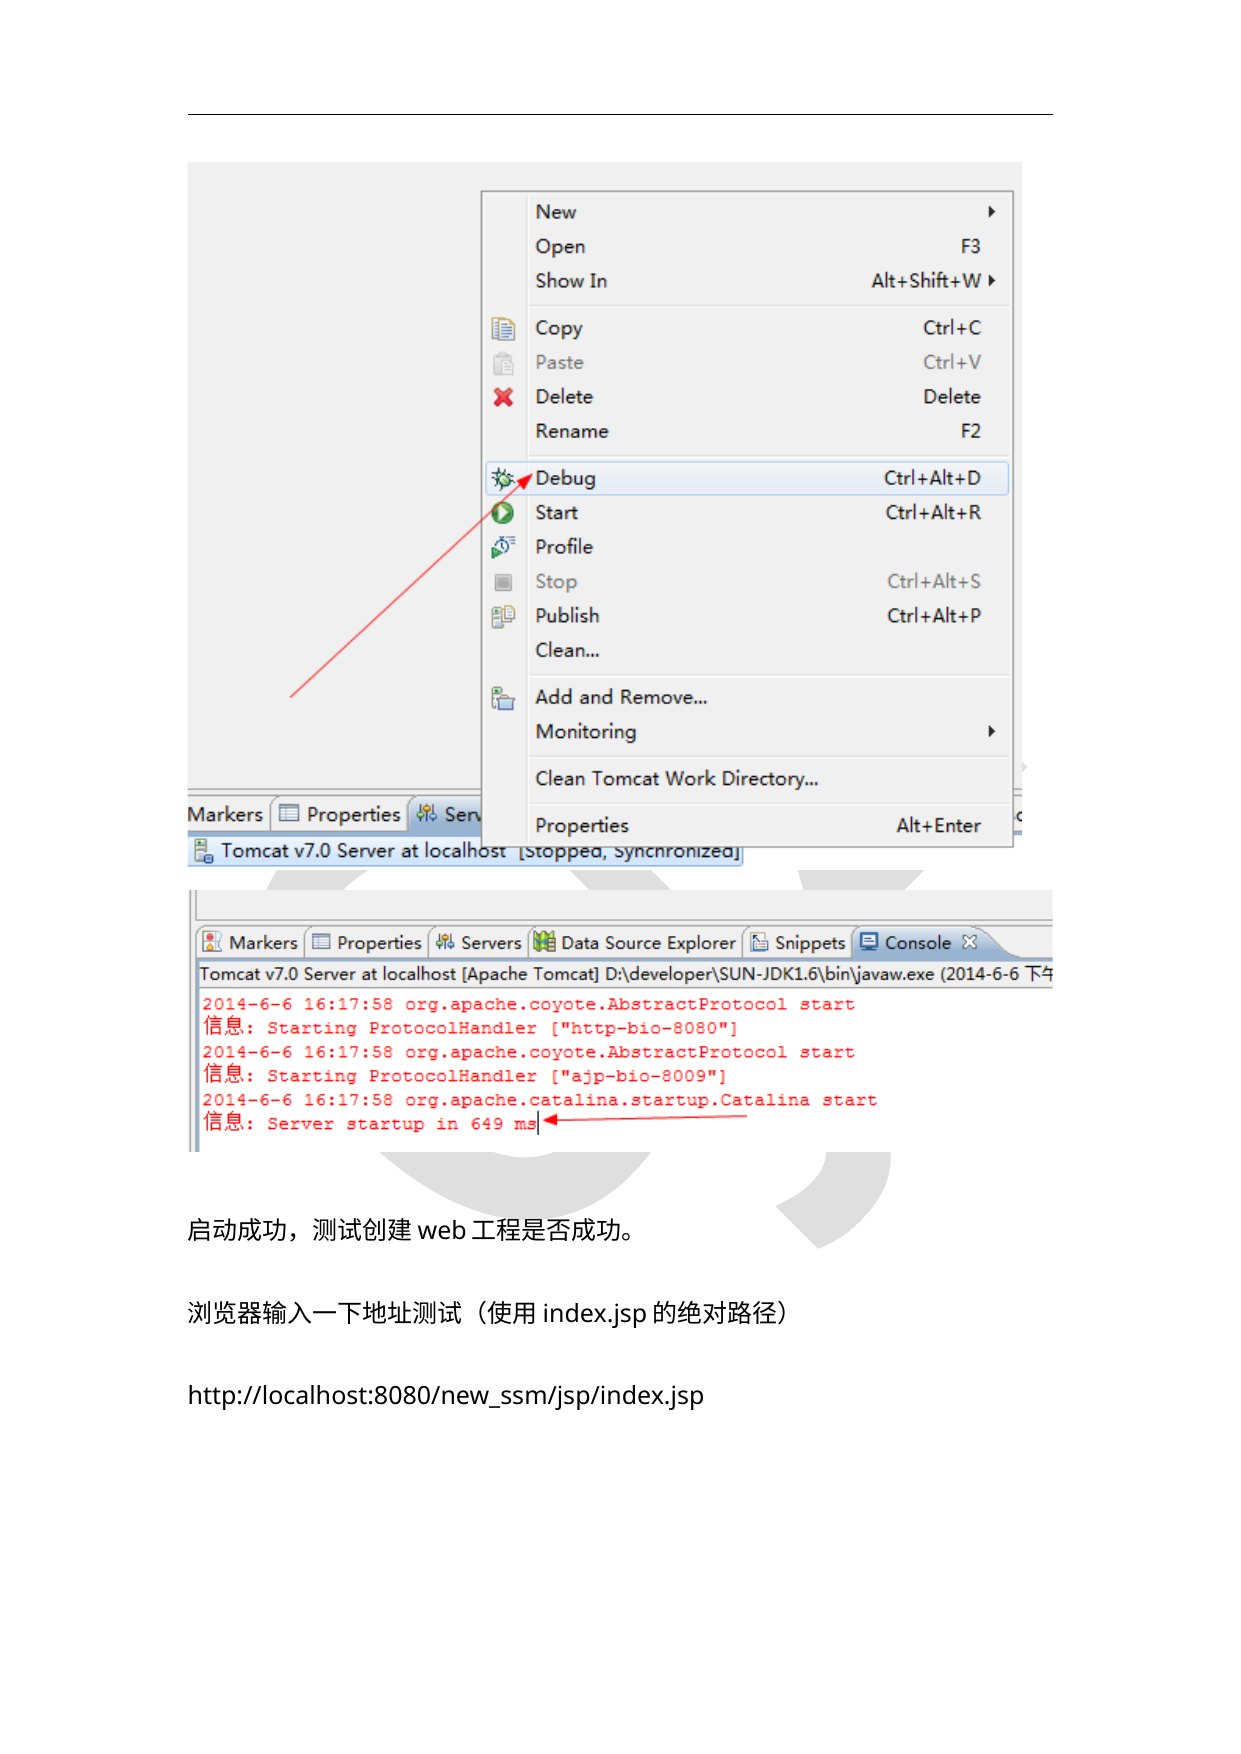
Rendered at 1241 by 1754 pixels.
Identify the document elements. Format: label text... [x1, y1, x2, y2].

text http://localhost:8080/new_ssm/jsp/index.jsp [187, 1362, 1053, 1427]
text 启动成功，测试创建web工程是否成功。 [187, 1196, 1053, 1261]
picture [187, 890, 1053, 1152]
picture [187, 162, 1022, 870]
text 浏览器输入一下地址测试（使用index.jsp的绝对路径） [187, 1279, 1053, 1344]
